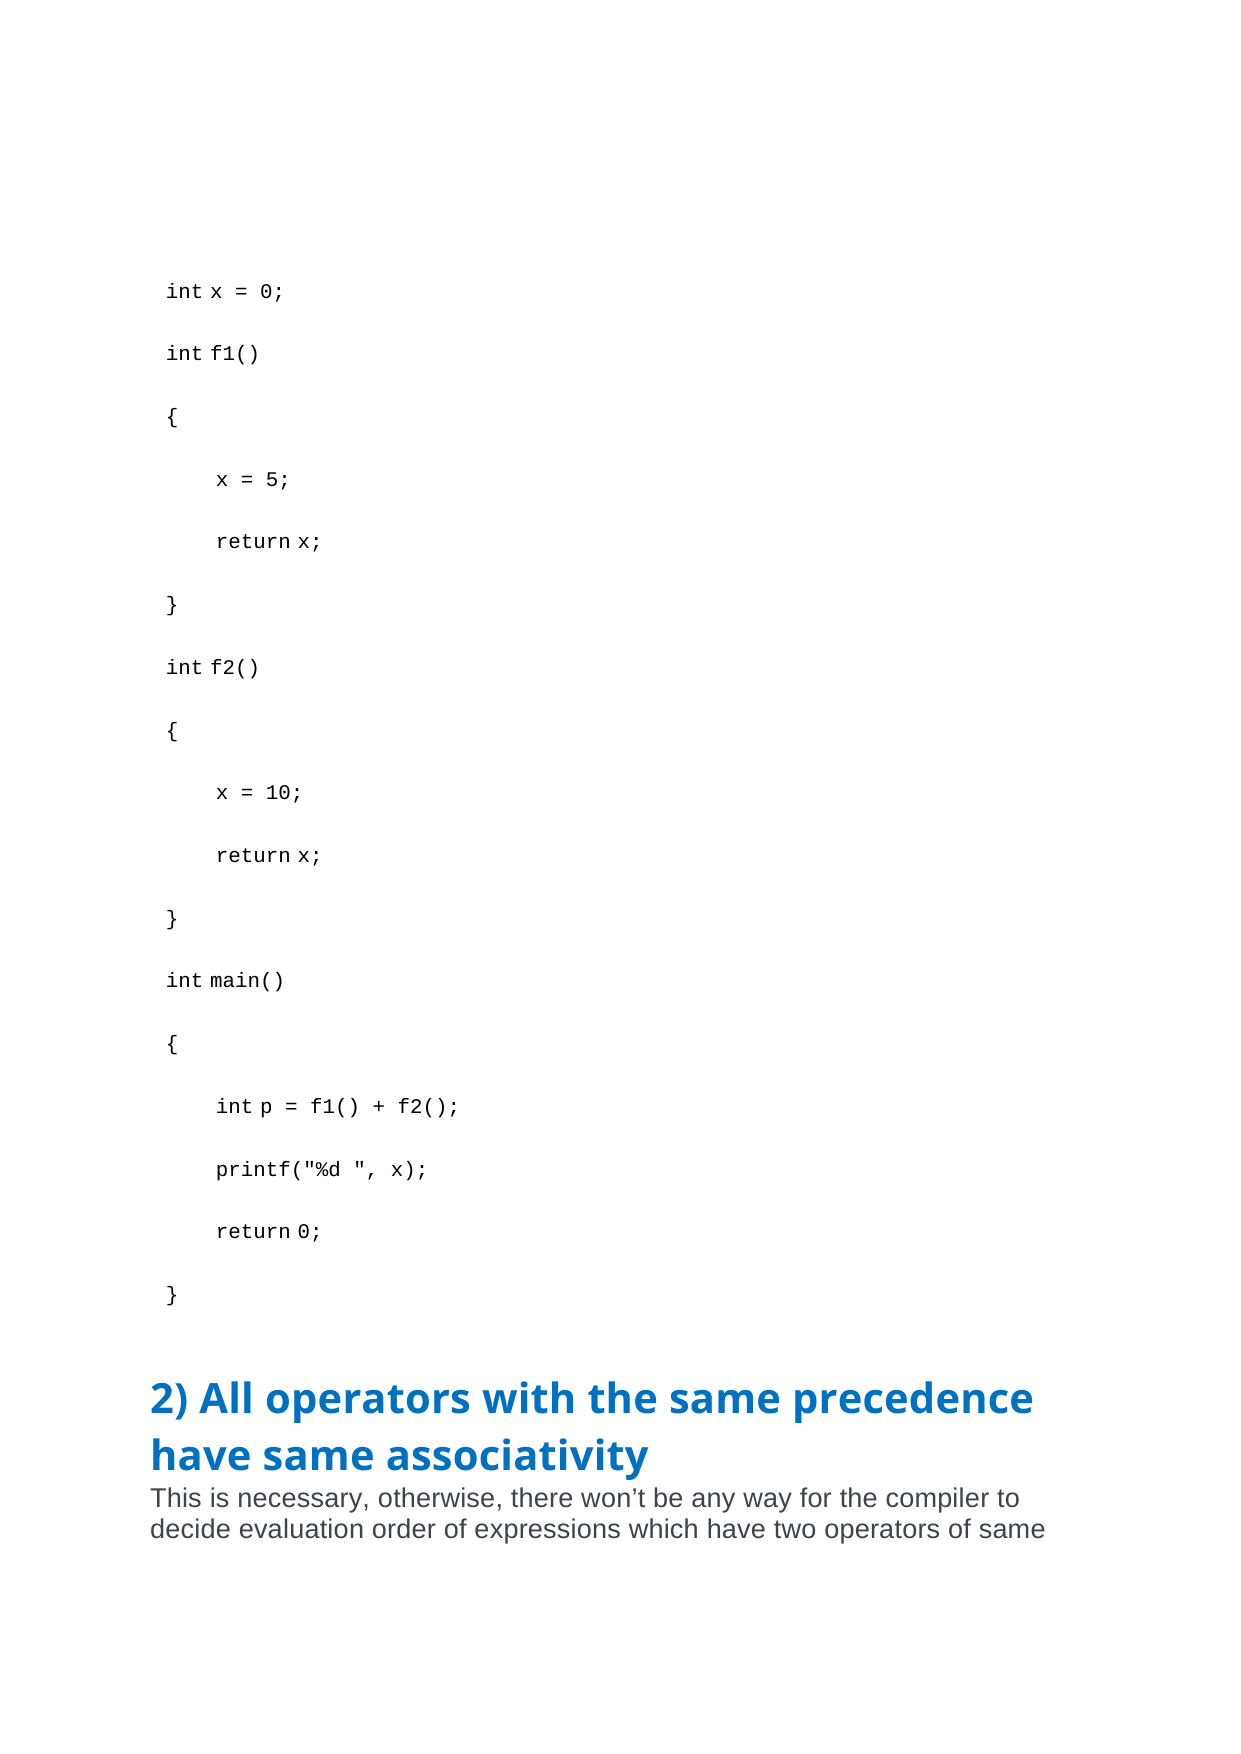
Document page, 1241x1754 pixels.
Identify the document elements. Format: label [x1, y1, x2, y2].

table_header [150, 150, 1077, 1368]
text [150, 1368, 1090, 1544]
